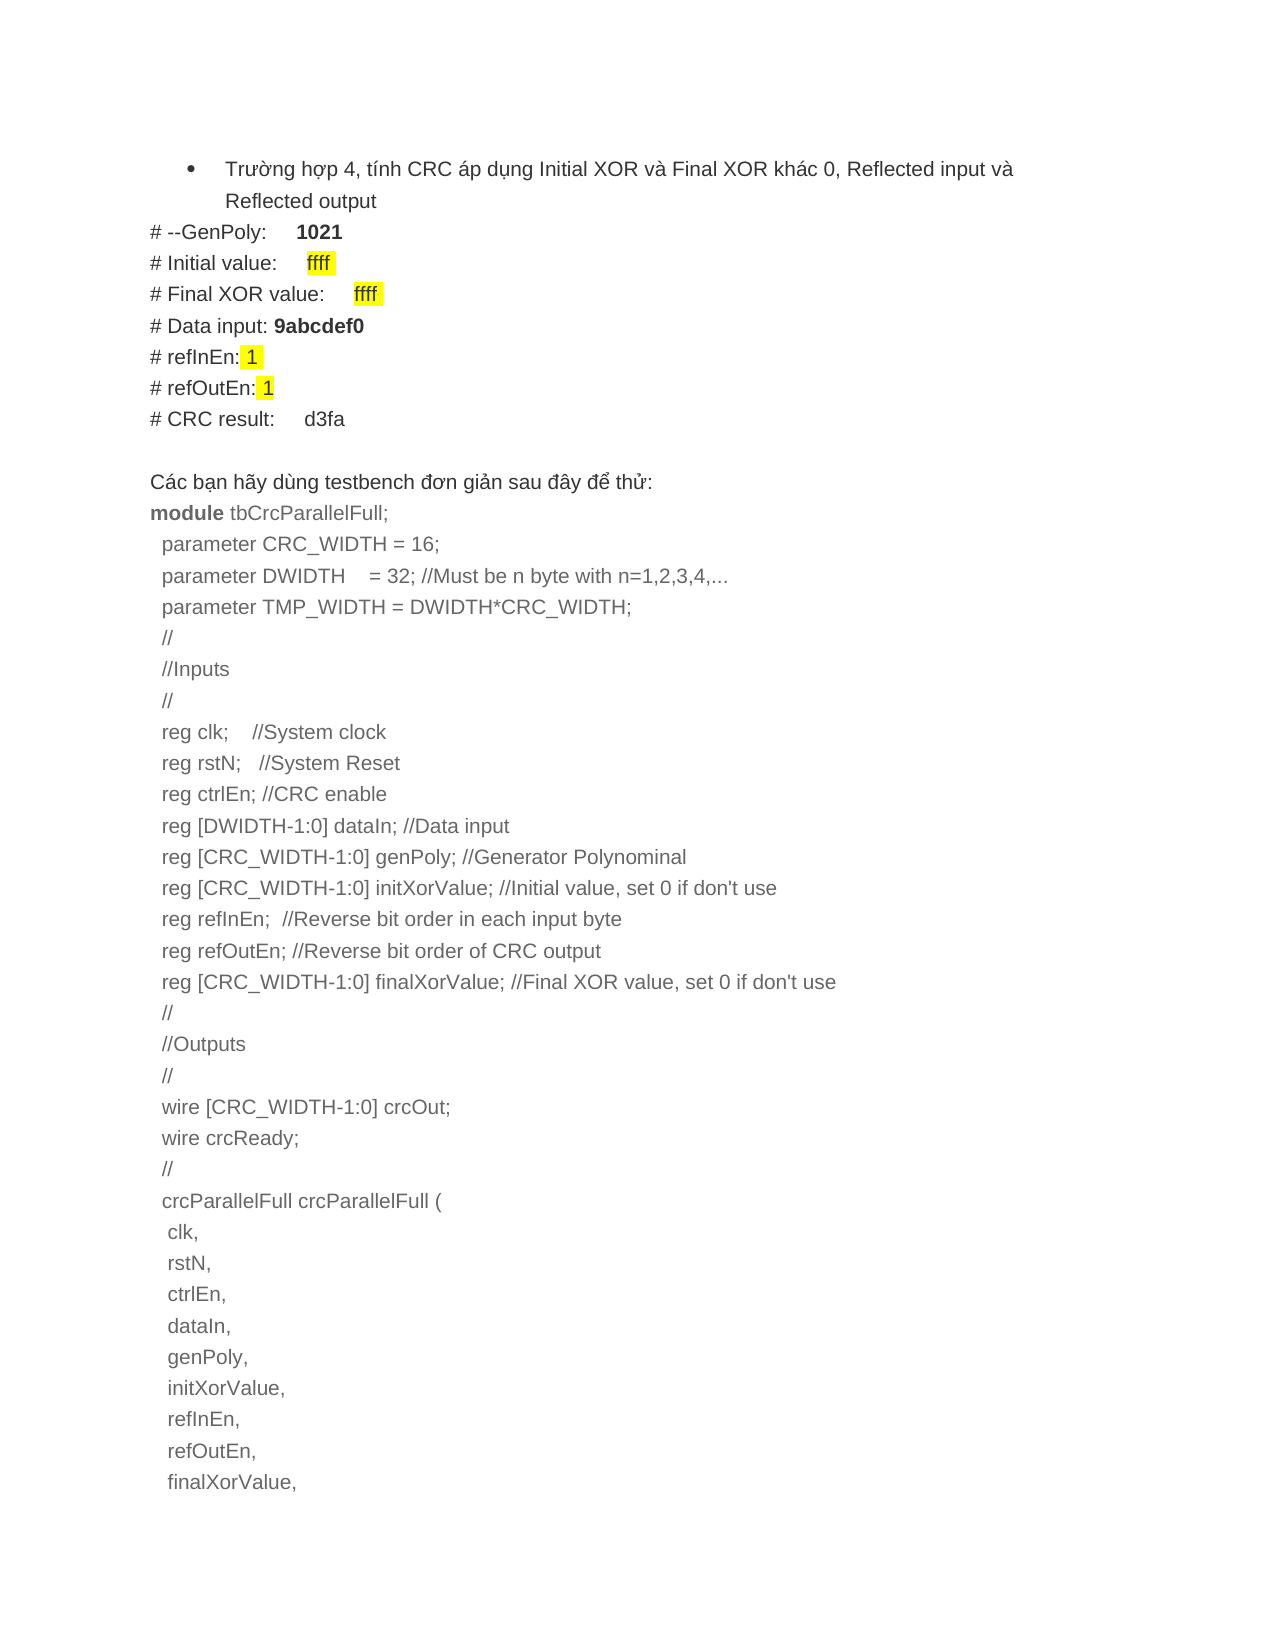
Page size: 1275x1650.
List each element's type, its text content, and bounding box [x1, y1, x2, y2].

list Trường hợp 4, tính CRC áp dụng Initial XOR và Final XOR khác 0, Reflected input và Reflected output [187, 150, 1094, 212]
text # --GenPoly: 1021 # Initial value: ffff # Final XOR value: ffff # Data input: 9abcdef0 # refInEn: 1 # refOutEn: 1 # CRC result: d3fa Các bạn hãy dùng testbench đơn giản sau đây để thử: [150, 212, 1125, 494]
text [150, 494, 1125, 1494]
